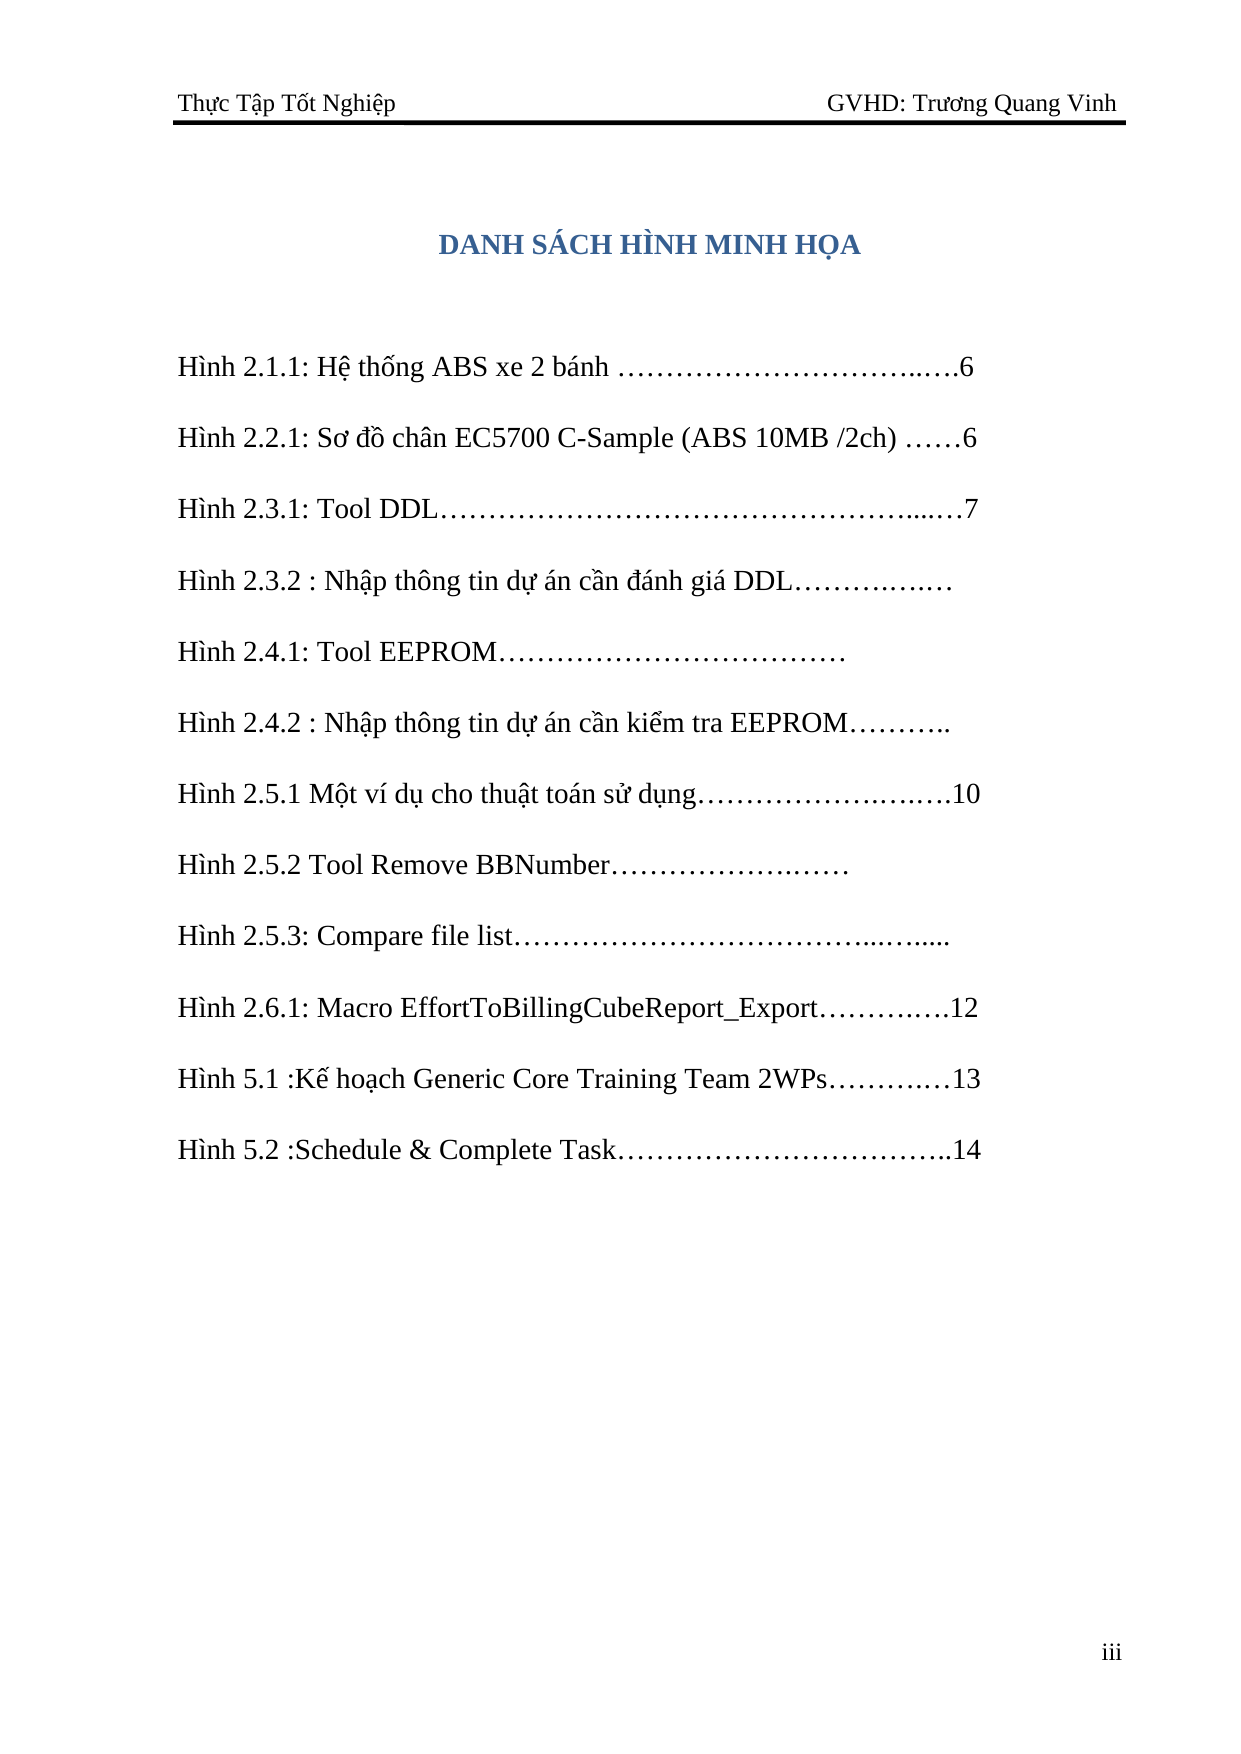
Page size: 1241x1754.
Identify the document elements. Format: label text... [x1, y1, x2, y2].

text Hình 5.2 :Schedule & Complete Task……………………………..14 [177, 1132, 1122, 1166]
text Hình 2.6.1: Macro EffortToBillingCubeReport_Export……….….12 [177, 990, 1122, 1023]
text Hình 2.3.2 : Nhập thông tin dự án cần đánh giá DDL……….….….6 [177, 563, 1122, 596]
text Hình 2.1.1: Hệ thống ABS xe 2 bánh …………………………..….6 [177, 349, 1122, 383]
text Hình 2.4.2 : Nhập thông tin dự án cần kiểm tra EEPROM………...9 [177, 705, 1122, 739]
text Hình 2.2.1: Sơ đồ chân EC5700 C-Sample (ABS 10MB /2ch) ……6 [177, 421, 1122, 454]
text Hình 2.5.2 Tool Remove BBNumber……………….……….….....10 [177, 847, 1122, 881]
text Hình 2.3.1: Tool DDL…………………………………………....…7 [177, 492, 1122, 525]
text Hình 2.4.1: Tool EEPROM…………………………………..…….9 [177, 634, 1122, 667]
text Hình 2.5.1 Một ví dụ cho thuật toán sử dụng……………….….….10 [177, 776, 1122, 810]
text Hình 5.1 :Kế hoạch Generic Core Training Team 2WPs……….…13 [177, 1061, 1122, 1094]
text Hình 2.5.3: Compare file list………………………………...….....11 [177, 918, 1122, 952]
subtitle DANH SÁCH HÌNH MINH HỌA [177, 227, 1122, 261]
